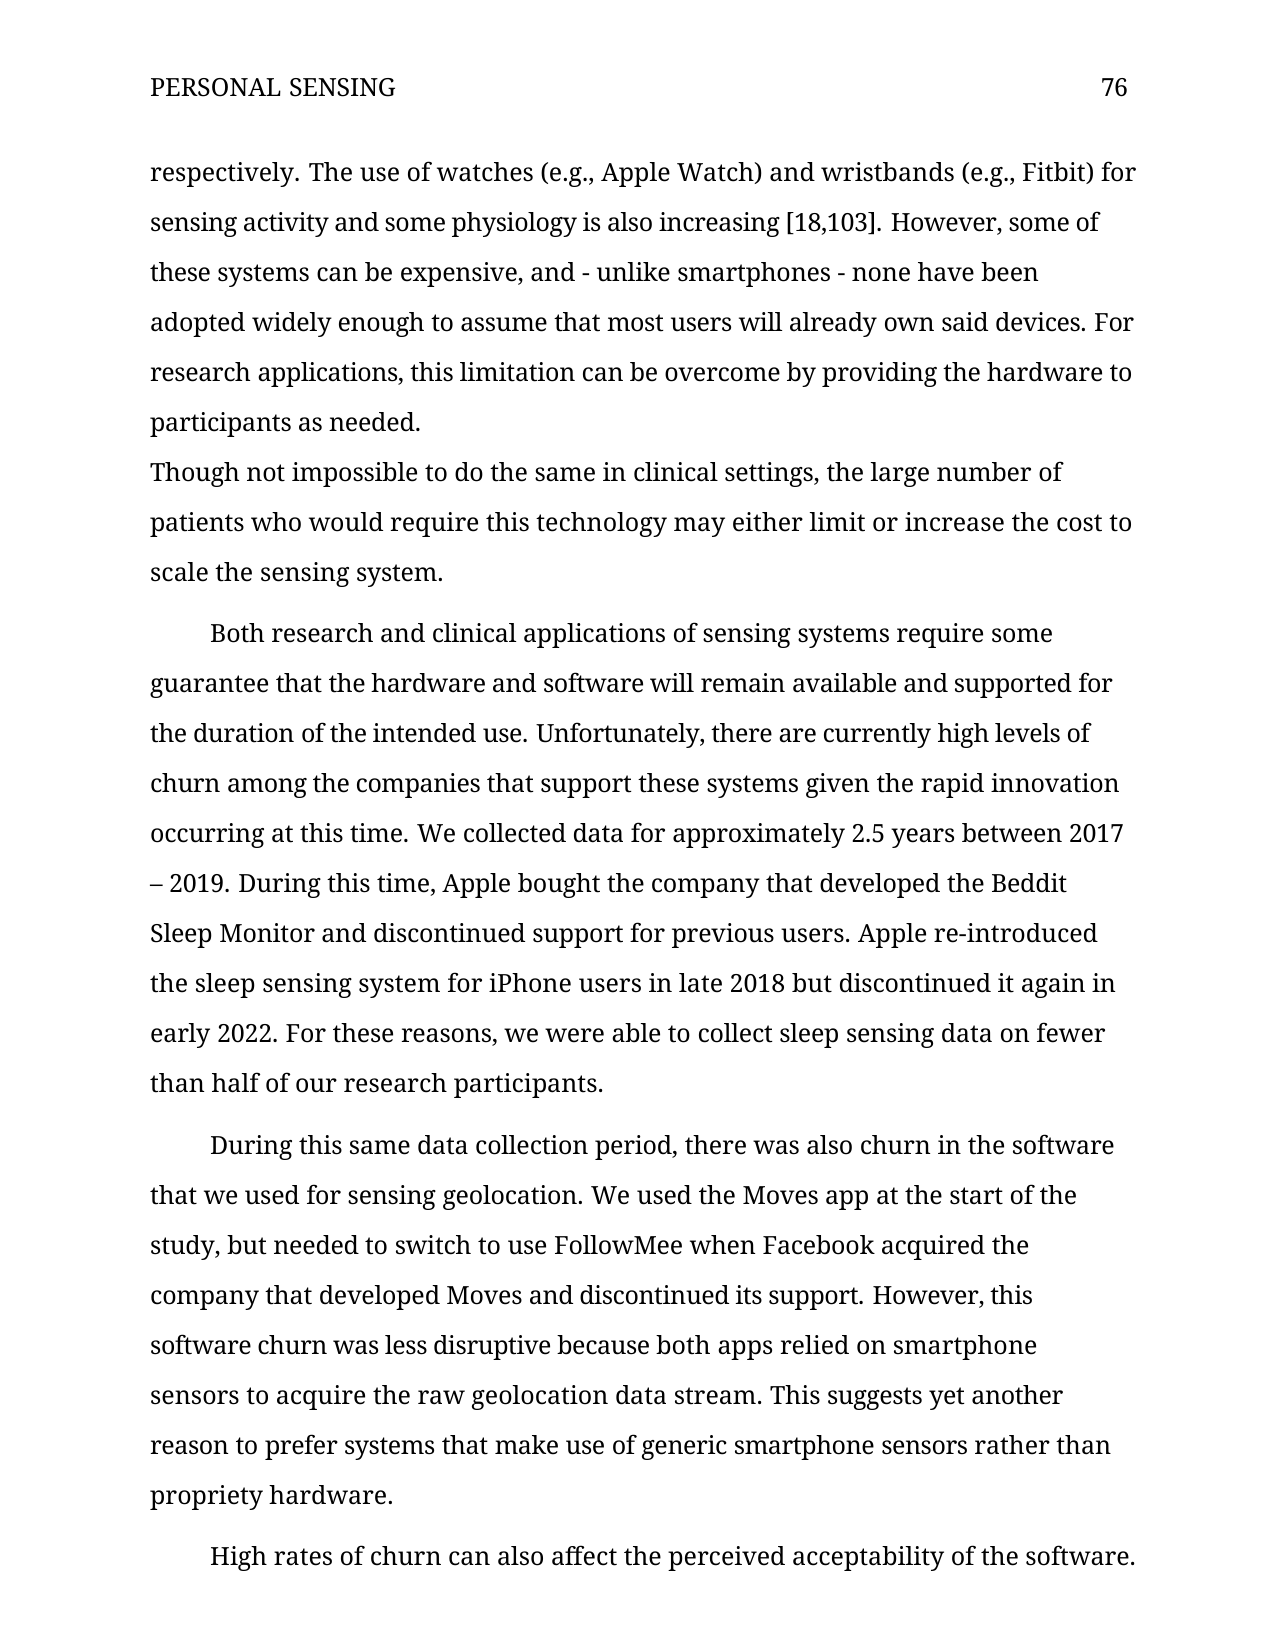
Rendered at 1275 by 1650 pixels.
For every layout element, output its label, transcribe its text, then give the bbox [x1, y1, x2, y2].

text Though not impossible to do the same in clinical settings, the large number of patients who would require this technology may either limit or increase the cost to scale the sensing system. [150, 454, 1137, 588]
text During this same data collection period, there was also churn in the software that we used for sensing geolocation. We used the Moves app at the start of the study, but needed to switch to use FollowMee when Facebook acquired the company that developed Moves and discontinued its support. However, this software churn was less disruptive because both apps relied on smartphone sensors to acquire the raw geolocation data stream. This suggests yet another reason to prefer systems that make use of generic smartphone sensors rather than propriety hardware. [150, 1127, 1121, 1511]
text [150, 1539, 1137, 1573]
text respectively. The use of watches (e.g., Apple Watch) and wristbands (e.g., Fitbit) for sensing activity and some physiology is also increasing [18,103]. However, some of these systems can be expensive, and - unlike smartphones - none have been adopted widely enough to assume that most users will already own said devices. For research applications, this limitation can be overcome by providing the hardware to participants as needed. [150, 154, 1137, 438]
text Both research and clinical applications of sensing systems require some guarantee that the hardware and software will remain available and supported for the duration of the intended use. Unfortunately, there are currently high levels of churn among the companies that support these systems given the rapid innovation occurring at this time. We collected data for approximately 2.5 years between 2017 – 2019. During this time, Apple bought the company that developed the Beddit Sleep Monitor and discontinued support for previous users. Apple re-introduced the sleep sensing system for iPhone users in late 2018 but discontinued it again in early 2022. For these reasons, we were able to collect sleep sensing data on fewer than half of our research participants. [150, 616, 1126, 1100]
